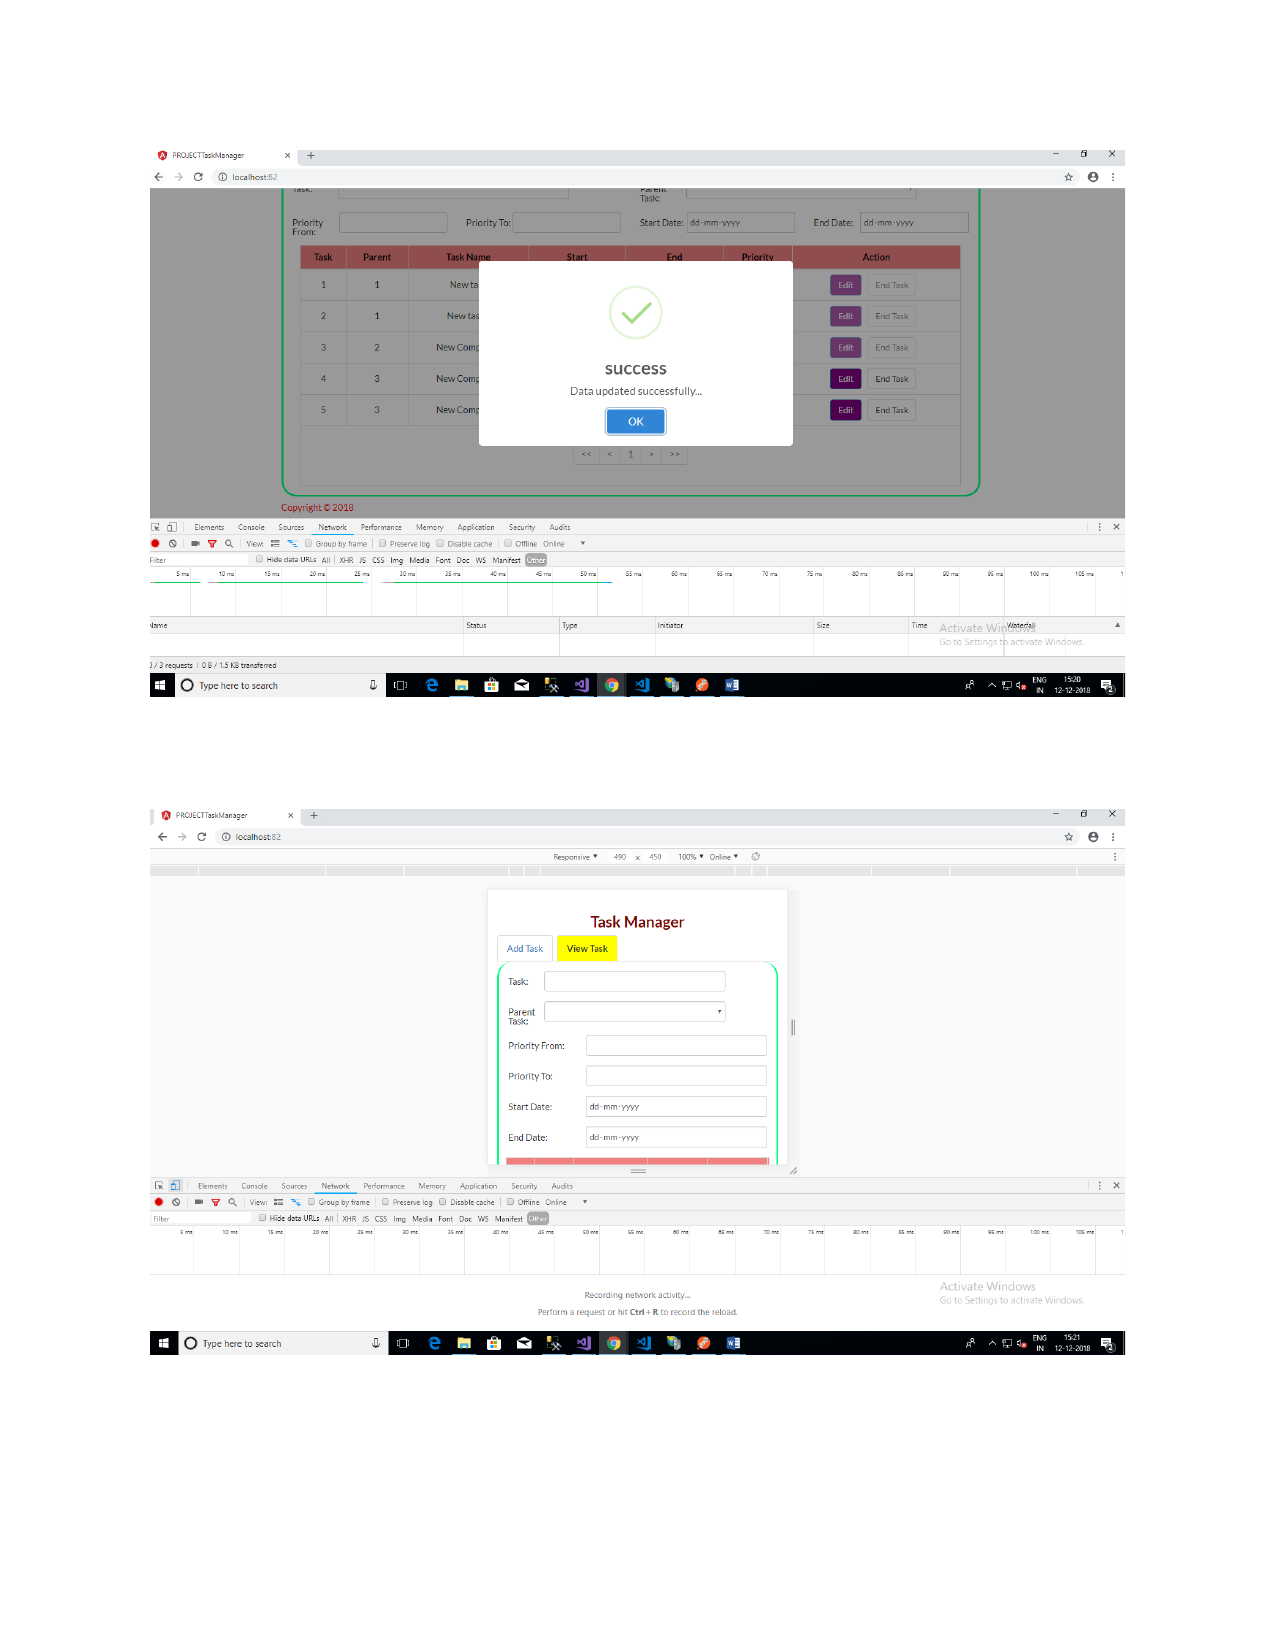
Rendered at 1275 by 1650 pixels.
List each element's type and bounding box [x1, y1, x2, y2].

picture [150, 809, 1125, 1355]
picture [150, 150, 1125, 697]
